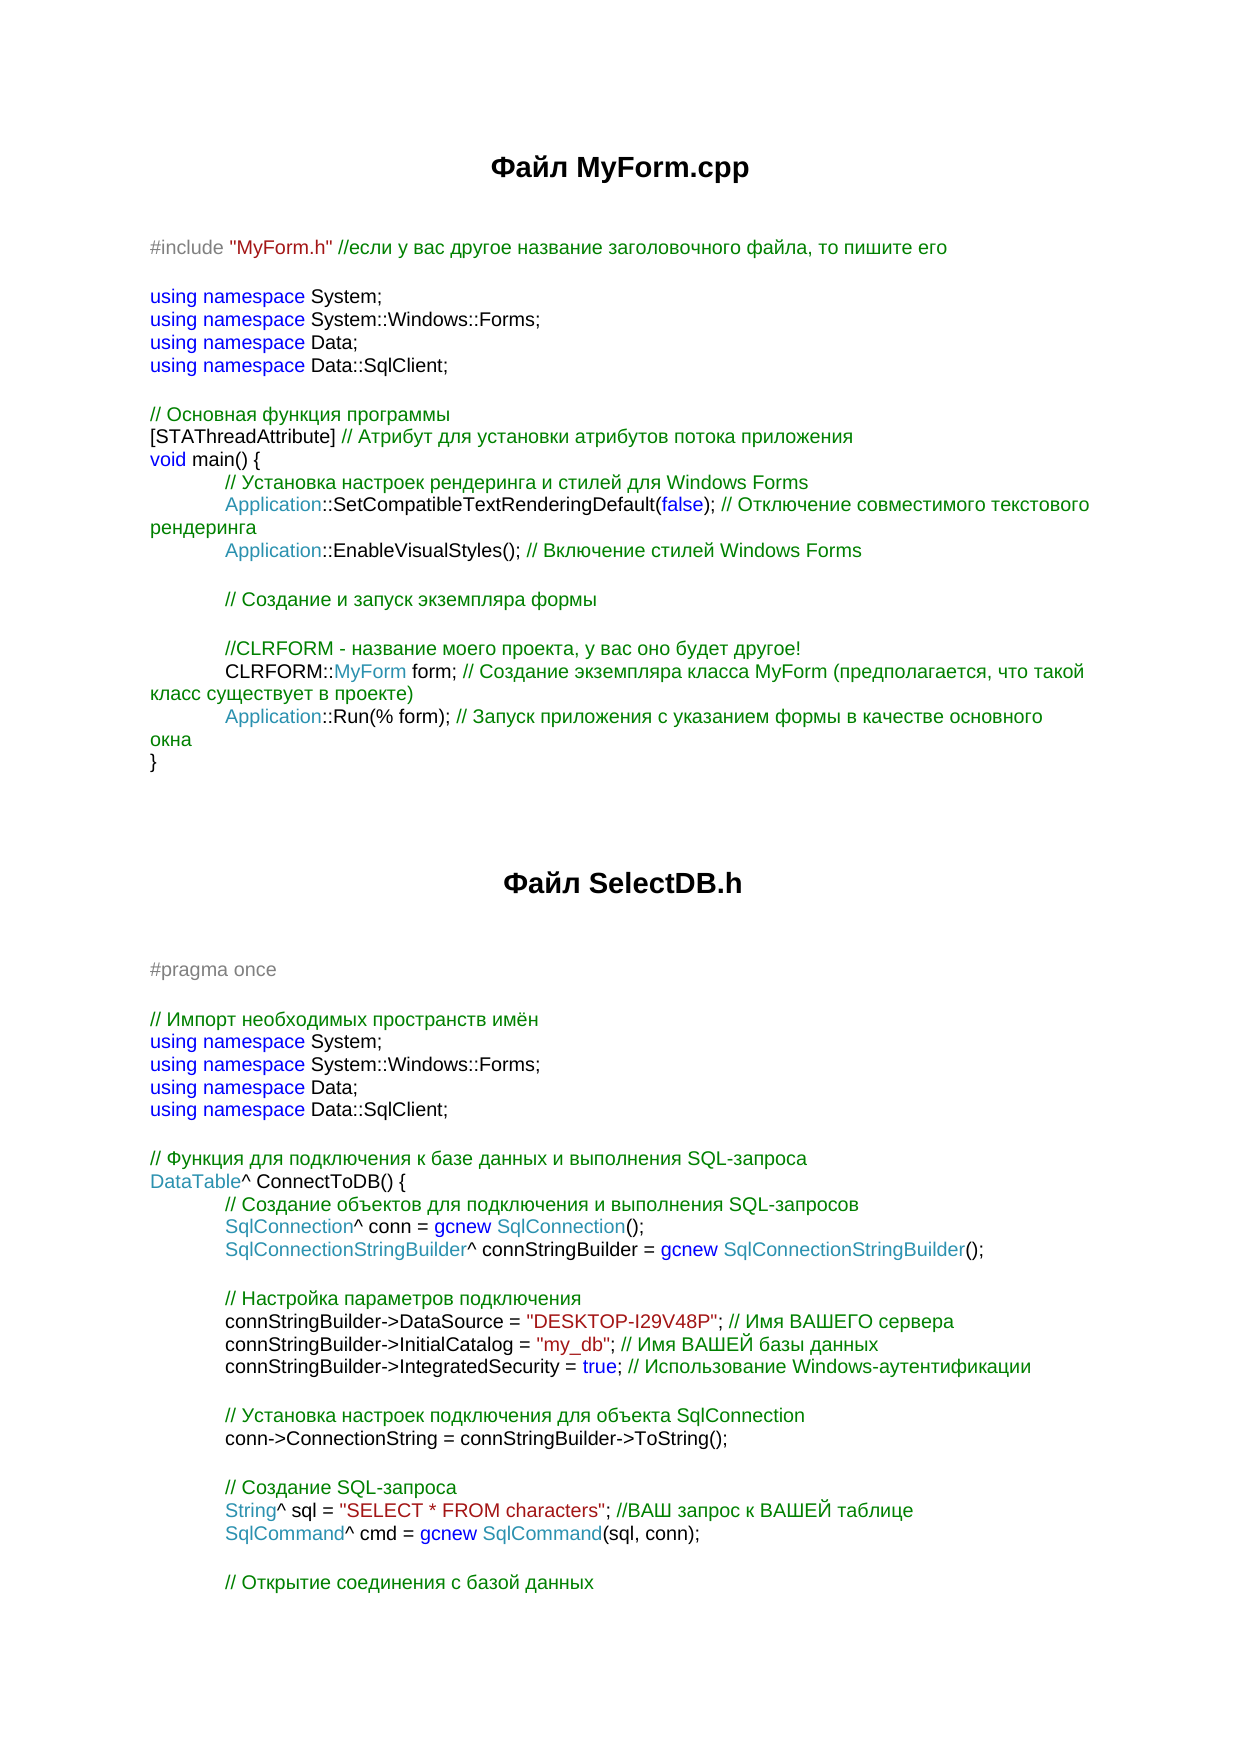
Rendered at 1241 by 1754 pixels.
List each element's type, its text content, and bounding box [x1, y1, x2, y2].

text // Настройка параметров подключения [150, 1287, 1090, 1310]
text // Создание объектов для подключения и выполнения SQL-запросов [150, 1193, 1090, 1215]
text connStringBuilder->DataSource = "DESKTOP-I29V48P"; // Имя ВАШЕГО сервера [150, 1310, 1090, 1333]
text } [150, 750, 1090, 773]
text // Установка настроек рендеринга и стилей для Windows Forms [150, 471, 1090, 493]
text using namespace Data; [150, 331, 1090, 353]
text // Импорт необходимых пространств имён [150, 1007, 1090, 1030]
text using namespace System::Windows::Forms; [150, 1053, 1090, 1076]
text // Установка настроек подключения для объекта SqlConnection [150, 1404, 1090, 1427]
text #pragma once [150, 958, 1090, 981]
text //CLRFORM - название моего проекта, у вас оно будет другое! [150, 637, 1090, 659]
text Файл MyForm.cpp [150, 150, 1090, 210]
text SqlConnection^ conn = gcnew SqlConnection(); [150, 1215, 1090, 1238]
text // Основная функция программы [150, 402, 1090, 425]
text connStringBuilder->InitialCatalog = "my_db"; // Имя ВАШЕЙ базы данных [150, 1333, 1090, 1355]
text Application::EnableVisualStyles(); // Включение стилей Windows Forms [150, 539, 1090, 561]
text // Открытие соединения с базой данных [150, 1571, 1090, 1593]
text // Создание и запуск экземпляра формы [150, 588, 1090, 611]
text Application::Run(% form); // Запуск приложения с указанием формы в качестве основного окна [150, 705, 1090, 750]
text using namespace System; [150, 1030, 1090, 1053]
text [STAThreadAttribute] // Атрибут для установки атрибутов потока приложения [150, 425, 1090, 448]
text #include "MyForm.h" //если у вас другое название заголовочного файла, то пишите его [150, 236, 1090, 259]
text using namespace Data::SqlClient; [150, 1098, 1090, 1121]
text Application::SetCompatibleTextRenderingDefault(false); // Отключение совместимого текстового рендеринга [150, 493, 1090, 539]
text // Функция для подключения к базе данных и выполнения SQL-запроса [150, 1147, 1090, 1170]
text String^ sql = "SELECT * FROM characters"; //ВАШ запрос к ВАШЕЙ таблице [150, 1499, 1090, 1522]
text using namespace System::Windows::Forms; [150, 308, 1090, 331]
text SqlCommand^ cmd = gcnew SqlCommand(sql, conn); [150, 1522, 1090, 1544]
text using namespace System; [150, 285, 1090, 308]
text DataTable^ ConnectToDB() { [150, 1170, 1090, 1193]
text CLRFORM::MyForm form; // Создание экземпляра класса MyForm (предполагается, что такой класс существует в проекте) [150, 659, 1090, 705]
text Файл SelectDB.h [150, 866, 1090, 900]
text conn->ConnectionString = connStringBuilder->ToString(); [150, 1427, 1090, 1450]
text connStringBuilder->IntegratedSecurity = true; // Использование Windows-аутентификации [150, 1355, 1090, 1378]
text SqlConnectionStringBuilder^ connStringBuilder = gcnew SqlConnectionStringBuilder(); [150, 1238, 1090, 1261]
text using namespace Data; [150, 1076, 1090, 1098]
text using namespace Data::SqlClient; [150, 353, 1090, 376]
text void main() { [150, 448, 1090, 471]
text // Создание SQL-запроса [150, 1476, 1090, 1499]
